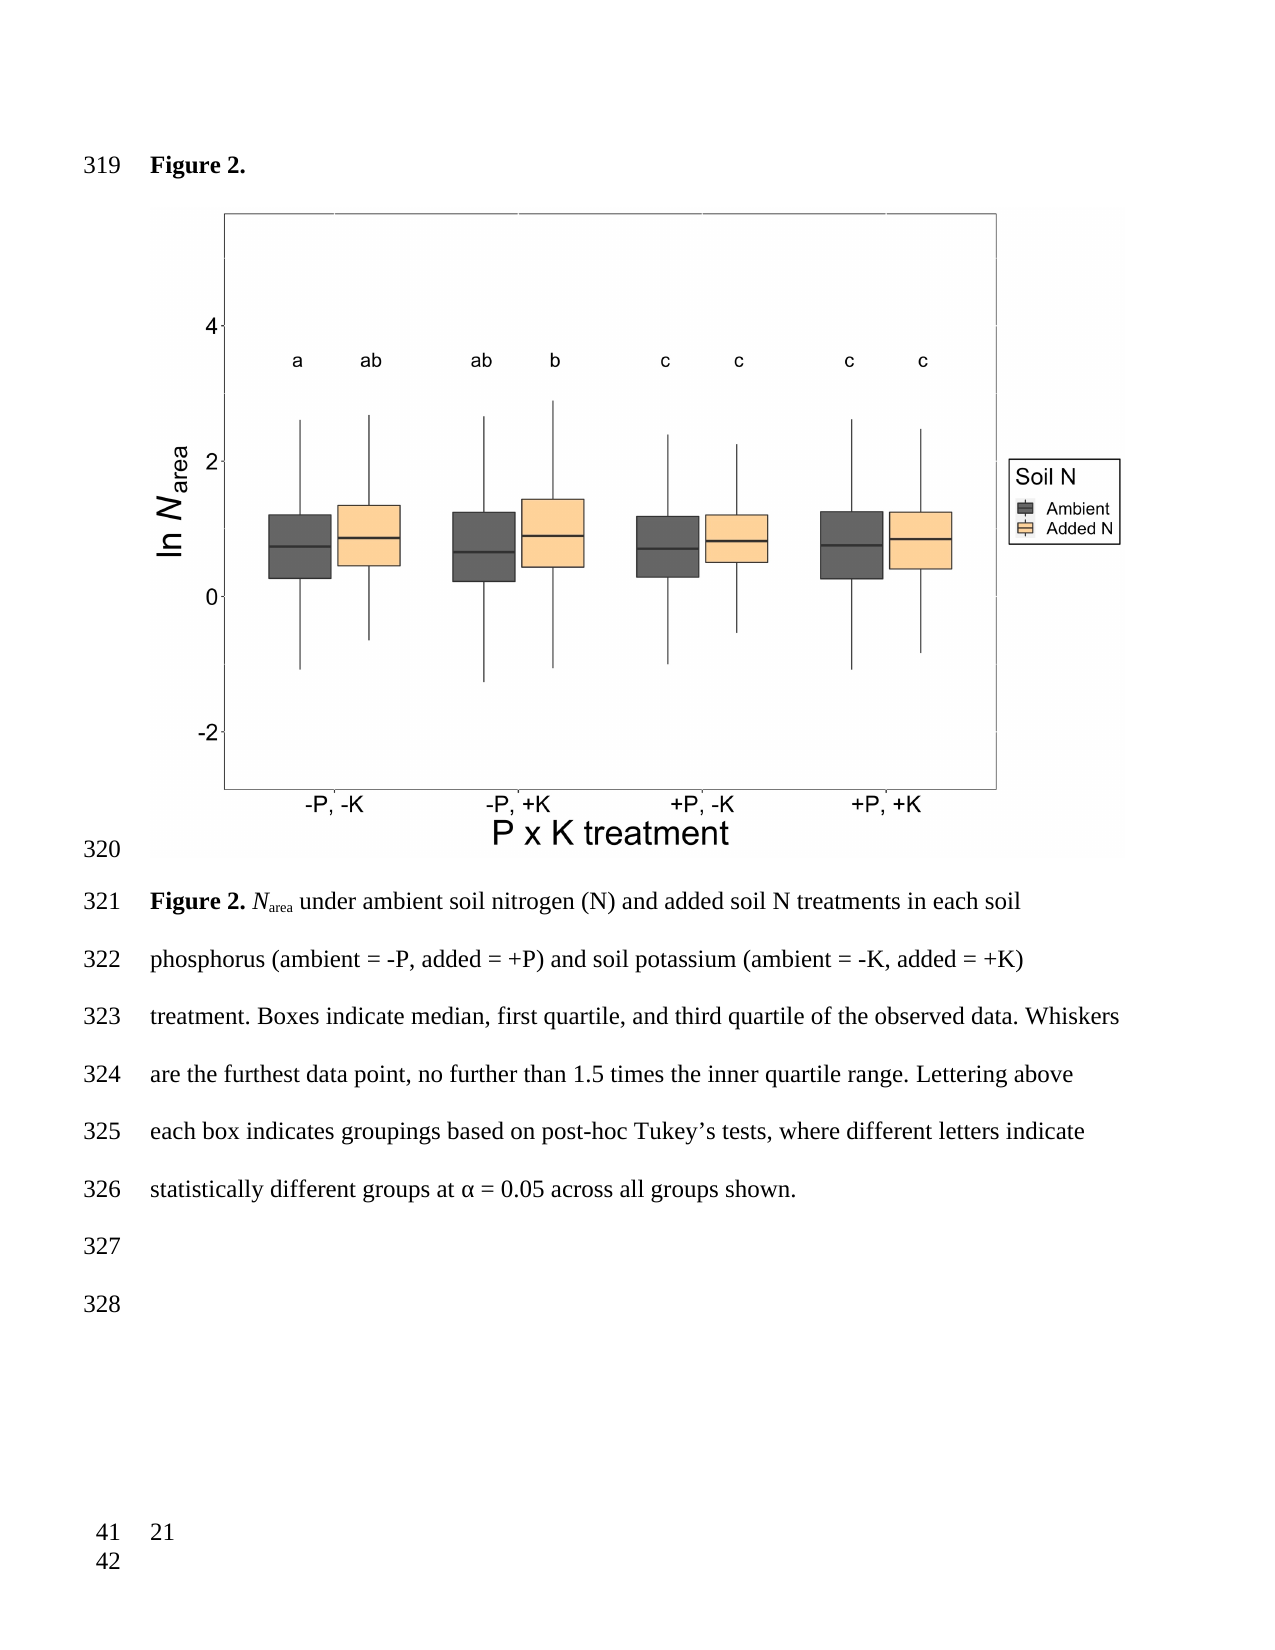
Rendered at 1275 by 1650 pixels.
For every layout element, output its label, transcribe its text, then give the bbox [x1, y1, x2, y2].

picture [150, 207, 1125, 858]
text Figure 2. [150, 150, 1125, 179]
text Figure 2. Narea under ambient soil nitrogen (N) and added soil N treatments in each soil phosphorus (ambient = -P, added = +P) and soil potassium (ambient = -K, added = +K) treatment. Boxes indicate median, first quartile, and third quartile of the observed data. Whiskers are the furthest data point, no further than 1.5 times the inner quartile range. Lettering above each box indicates groupings based on post-hoc Tukey’s tests, where different letters indicate statistically different groups at α = 0.05 across all groups shown. [150, 886, 1125, 1203]
